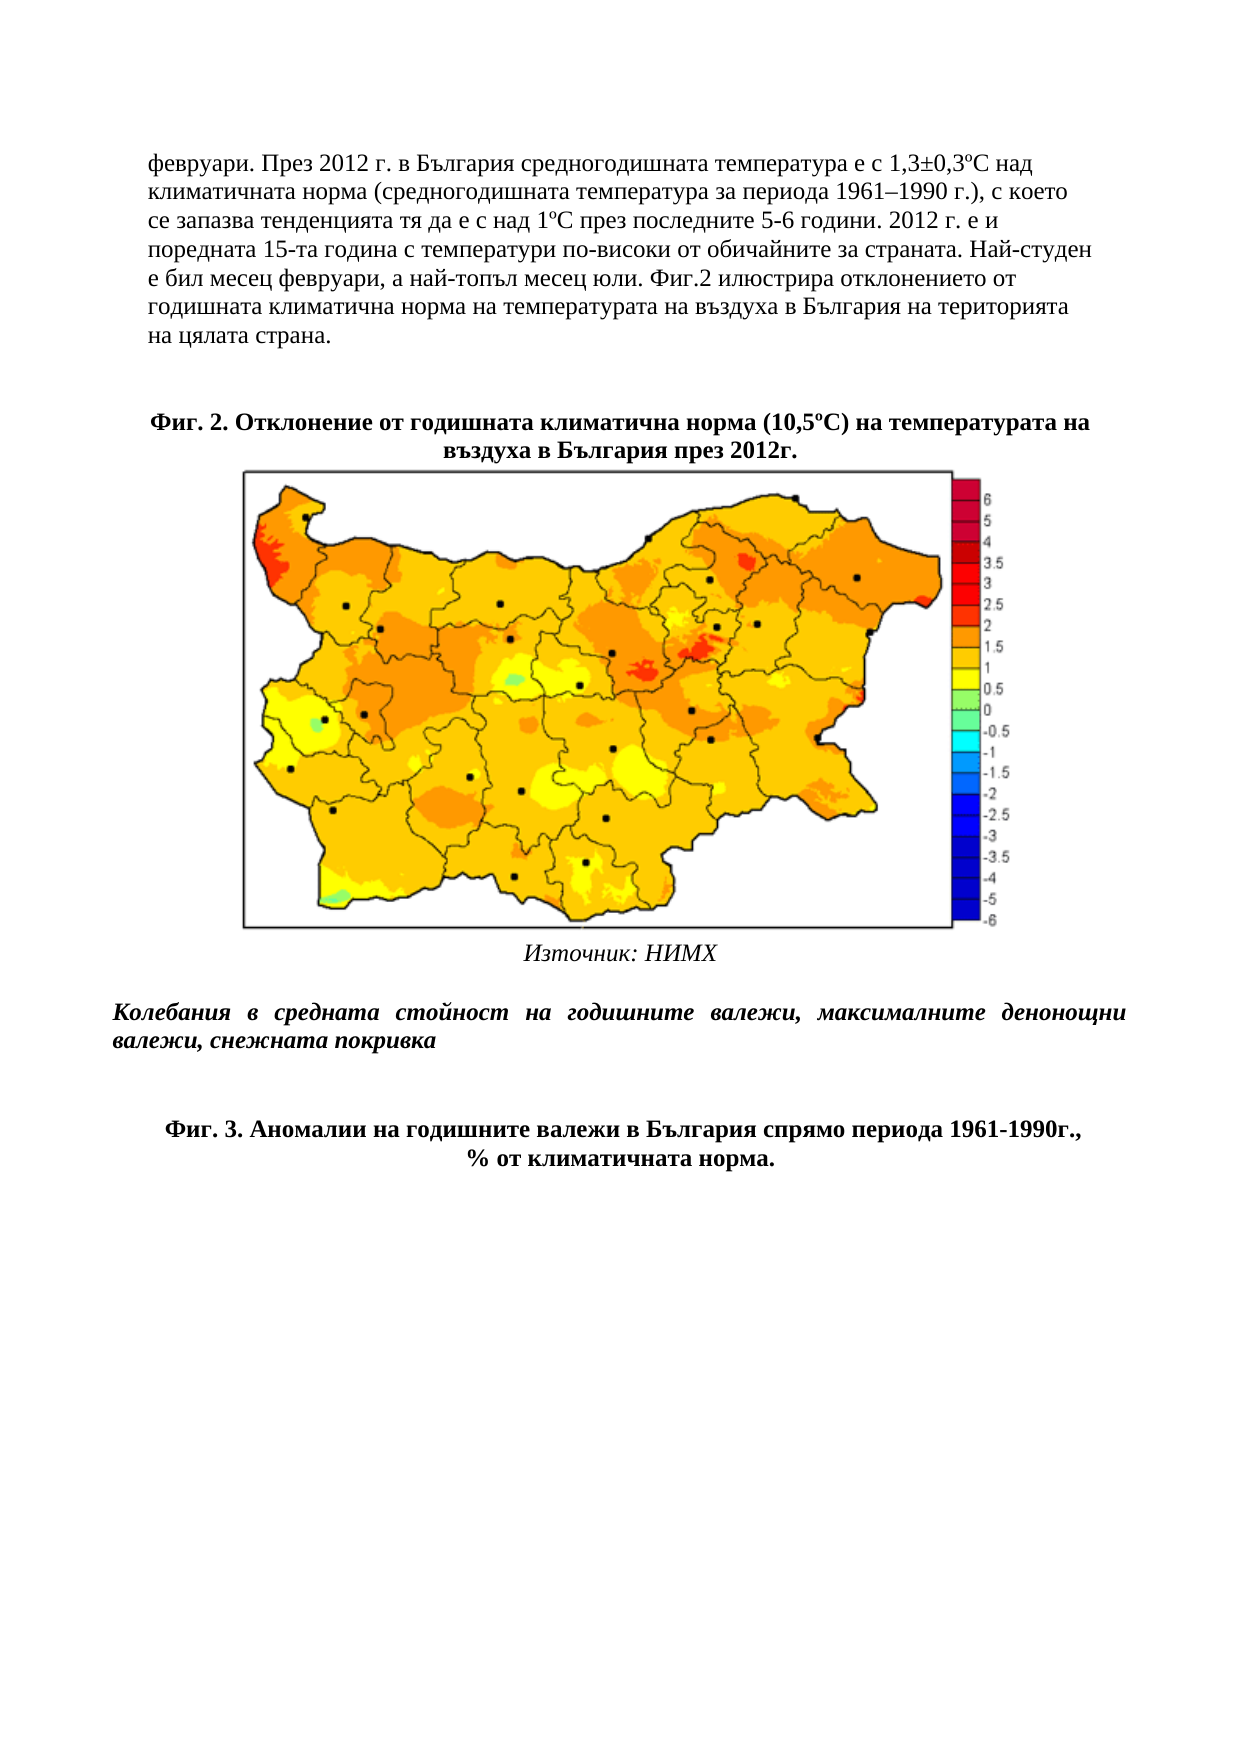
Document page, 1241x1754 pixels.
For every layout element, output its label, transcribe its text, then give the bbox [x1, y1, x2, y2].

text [148, 148, 1093, 349]
table_header Колебания в средната стойност на годишните валежи, максималните денонощни валежи, снежната покривка [111, 995, 1129, 1085]
text Фиг. 2. Отклонение от годишната климатична норма (10,5ºС) на температурата на въздуха в България през 2012г. [148, 407, 1093, 464]
text Фиг. 3. Аномалии на годишните валежи в България спрямо периода 1961-1990г., % от климатичната норма. [148, 1114, 1093, 1171]
picture [229, 464, 1011, 938]
text Източник: НИМХ [148, 938, 1093, 966]
